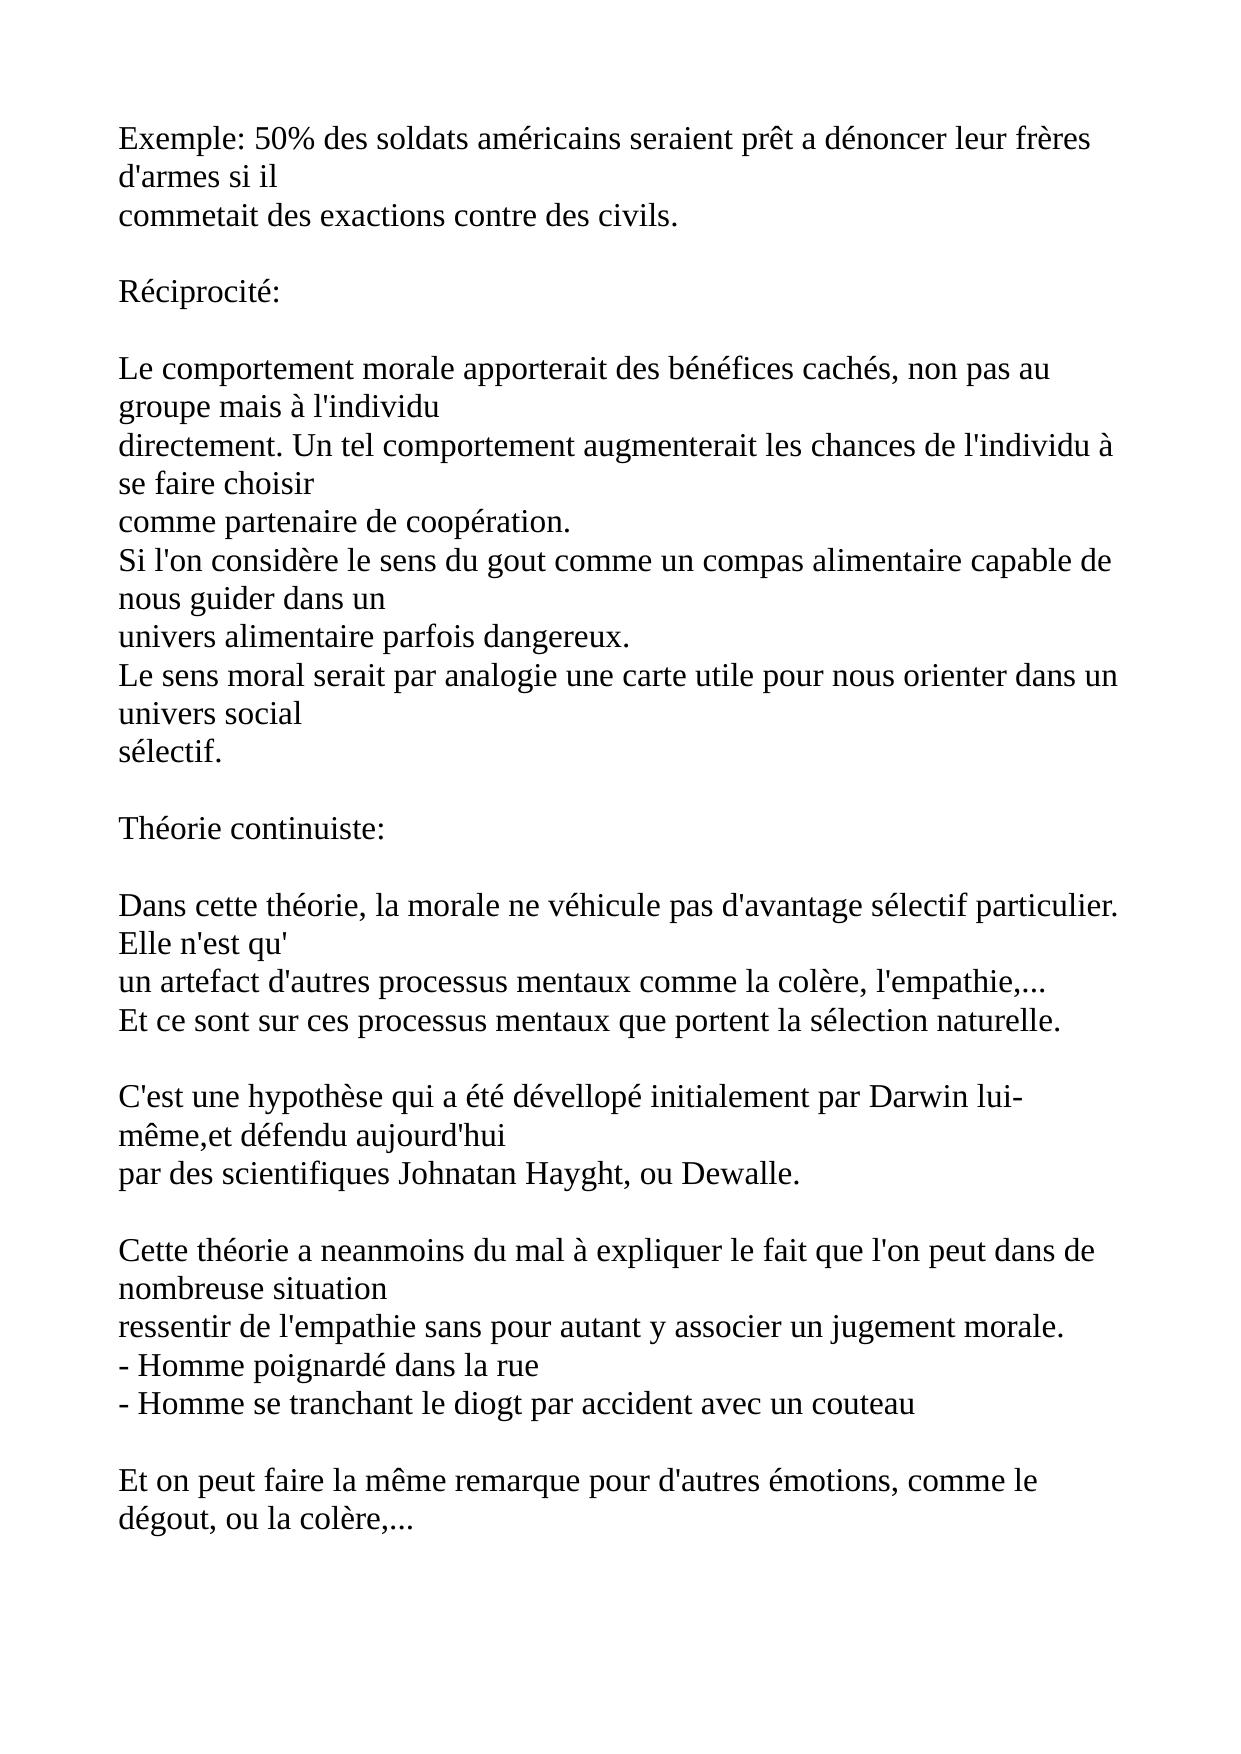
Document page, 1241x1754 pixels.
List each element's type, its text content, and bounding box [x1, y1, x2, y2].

text Dans cette théorie, la morale ne véhicule pas d'avantage sélectif particulier. Elle n'est qu' [118, 885, 1122, 961]
text Théorie continuiste: [118, 808, 1122, 846]
text Si l'on considère le sens du gout comme un compas alimentaire capable de nous guider dans un [118, 540, 1122, 616]
text ressentir de l'empathie sans pour autant y associer un jugement morale. [118, 1306, 1122, 1345]
text - Homme poignardé dans la rue [118, 1345, 1122, 1383]
text univers alimentaire parfois dangereux. [118, 616, 1122, 655]
text directement. Un tel comportement augmenterait les chances de l'individu à se faire choisir [118, 425, 1122, 501]
text Réciprocité: [118, 271, 1122, 310]
text - Homme se tranchant le diogt par accident avec un couteau [118, 1383, 1122, 1421]
text Le sens moral serait par analogie une carte utile pour nous orienter dans un univers social [118, 655, 1122, 731]
text Et ce sont sur ces processus mentaux que portent la sélection naturelle. [118, 1000, 1122, 1038]
text Et on peut faire la même remarque pour d'autres émotions, comme le dégout, ou la colère,... [118, 1460, 1122, 1536]
text sélectif. [118, 731, 1122, 770]
text Le comportement morale apporterait des bénéfices cachés, non pas au groupe mais à l'individu [118, 348, 1122, 425]
text comme partenaire de coopération. [118, 501, 1122, 540]
text par des scientifiques Johnatan Hayght, ou Dewalle. [118, 1153, 1122, 1191]
text Exemple: 50% des soldats américains seraient prêt a dénoncer leur frères d'armes si il [118, 118, 1122, 195]
text un artefact d'autres processus mentaux comme la colère, l'empathie,... [118, 961, 1122, 1000]
text Cette théorie a neanmoins du mal à expliquer le fait que l'on peut dans de nombreuse situation [118, 1230, 1122, 1306]
text commetait des exactions contre des civils. [118, 195, 1122, 233]
text C'est une hypothèse qui a été dévellopé initialement par Darwin lui-même,et défendu aujourd'hui [118, 1076, 1122, 1153]
